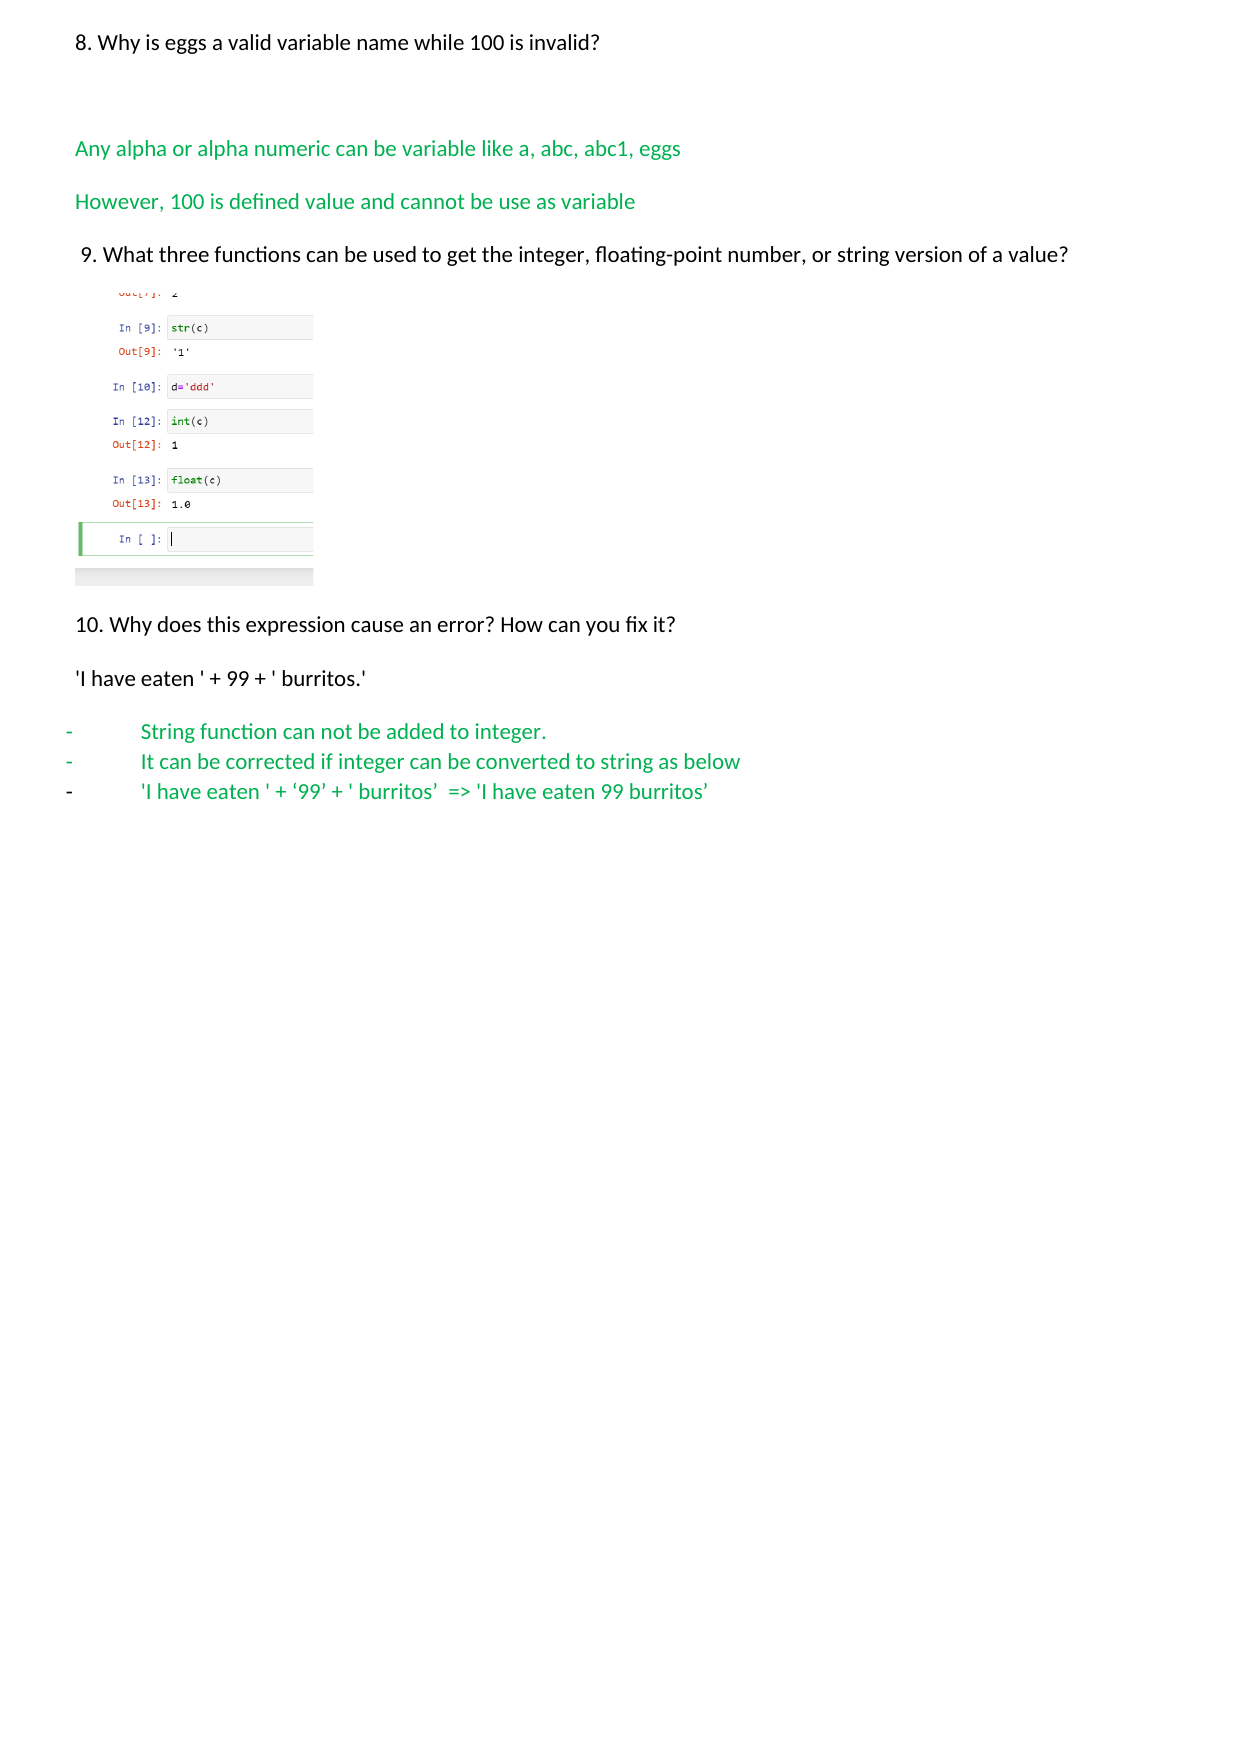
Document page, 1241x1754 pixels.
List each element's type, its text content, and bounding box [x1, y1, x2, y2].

text 8. Why is eggs a valid variable name while 100 is invalid? [75, 28, 1090, 56]
text 'I have eaten ' + 99 + ' burritos.' [75, 664, 1090, 692]
list It can be corrected if integer can be converted to string as below [66, 747, 1090, 775]
list 'I have eaten ' + ‘99’ + ' burritos’ => 'I have eaten 99 burritos’ [66, 777, 1090, 805]
picture [75, 293, 314, 586]
text 9. What three functions can be used to get the integer, floating-point number, or string version of a value? [75, 241, 1090, 269]
text However, 100 is defined value and cannot be use as variable [75, 187, 1090, 216]
text Any alpha or alpha numeric can be variable like a, abc, abc1, eggs [75, 134, 1090, 162]
list String function can not be added to integer. [66, 717, 1090, 745]
text 10. Why does this expression cause an error? How can you fix it? [75, 611, 1090, 638]
